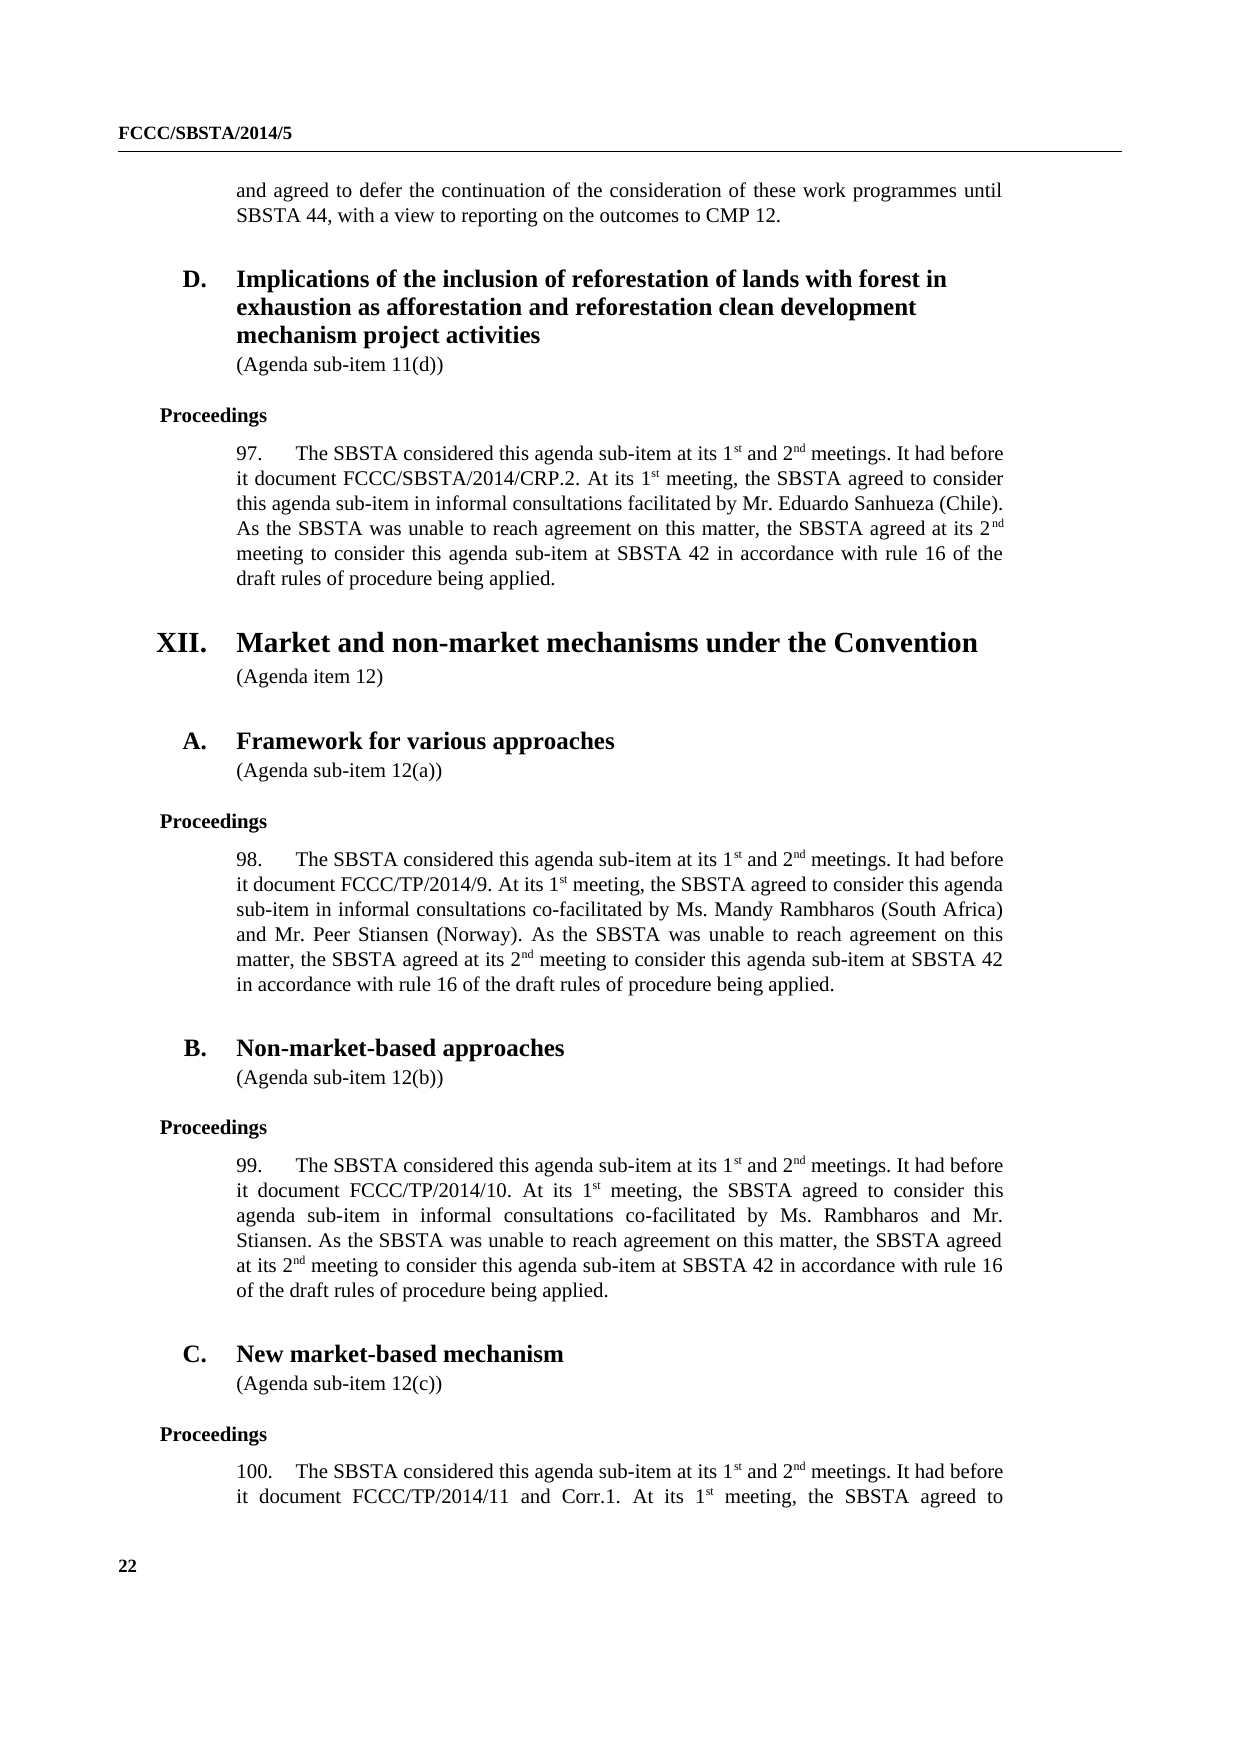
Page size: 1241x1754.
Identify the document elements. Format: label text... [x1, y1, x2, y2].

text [236, 177, 1004, 227]
text D. Implications of the inclusion of reforestation of lands with forest in exhaustion as afforestation and reforestation clean development mechanism project activities (Agenda sub-item 11(d)) [118, 265, 1004, 377]
text C. New market-based mechanism (Agenda sub-item 12(c)) [118, 1340, 1004, 1396]
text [236, 1458, 1004, 1508]
text 98. The SBSTA considered this agenda sub-item at its 1st and 2nd meetings. It had before it document FCCC/TP/2014/9. At its 1st meeting, the SBSTA agreed to consider this agenda sub-item in informal consultations co-facilitated by Ms. Mandy Rambharos (South Africa) and Mr. Peer Stiansen (Norway). As the SBSTA was unable to reach agreement on this matter, the SBSTA agreed at its 2nd meeting to consider this agenda sub-item at SBSTA 42 in accordance with rule 16 of the draft rules of procedure being applied. [236, 846, 1004, 996]
list Proceedings [159, 808, 1004, 833]
text 99. The SBSTA considered this agenda sub-item at its 1st and 2nd meetings. It had before it document FCCC/TP/2014/10. At its 1st meeting, the SBSTA agreed to consider this agenda sub-item in informal consultations co-facilitated by Ms. Rambharos and Mr. Stiansen. As the SBSTA was unable to reach agreement on this matter, the SBSTA agreed at its 2nd meeting to consider this agenda sub-item at SBSTA 42 in accordance with rule 16 of the draft rules of procedure being applied. [236, 1152, 1004, 1302]
text B. Non-market-based approaches (Agenda sub-item 12(b)) [118, 1033, 1004, 1090]
list Proceedings [159, 1115, 1004, 1140]
list Proceedings [159, 1421, 1004, 1446]
text A. Framework for various approaches (Agenda sub-item 12(a)) [118, 727, 1004, 783]
list Proceedings [159, 402, 1004, 427]
text 97. The SBSTA considered this agenda sub-item at its 1st and 2nd meetings. It had before it document FCCC/SBSTA/2014/CRP.2. At its 1st meeting, the SBSTA agreed to consider this agenda sub-item in informal consultations facilitated by Mr. Eduardo Sanhueza (Chile). As the SBSTA was unable to reach agreement on this matter, the SBSTA agreed at its 2nd meeting to consider this agenda sub-item at SBSTA 42 in accordance with rule 16 of the draft rules of procedure being applied. [236, 440, 1004, 590]
text XII. Market and non-market mechanisms under the Convention (Agenda item 12) [118, 627, 1004, 690]
